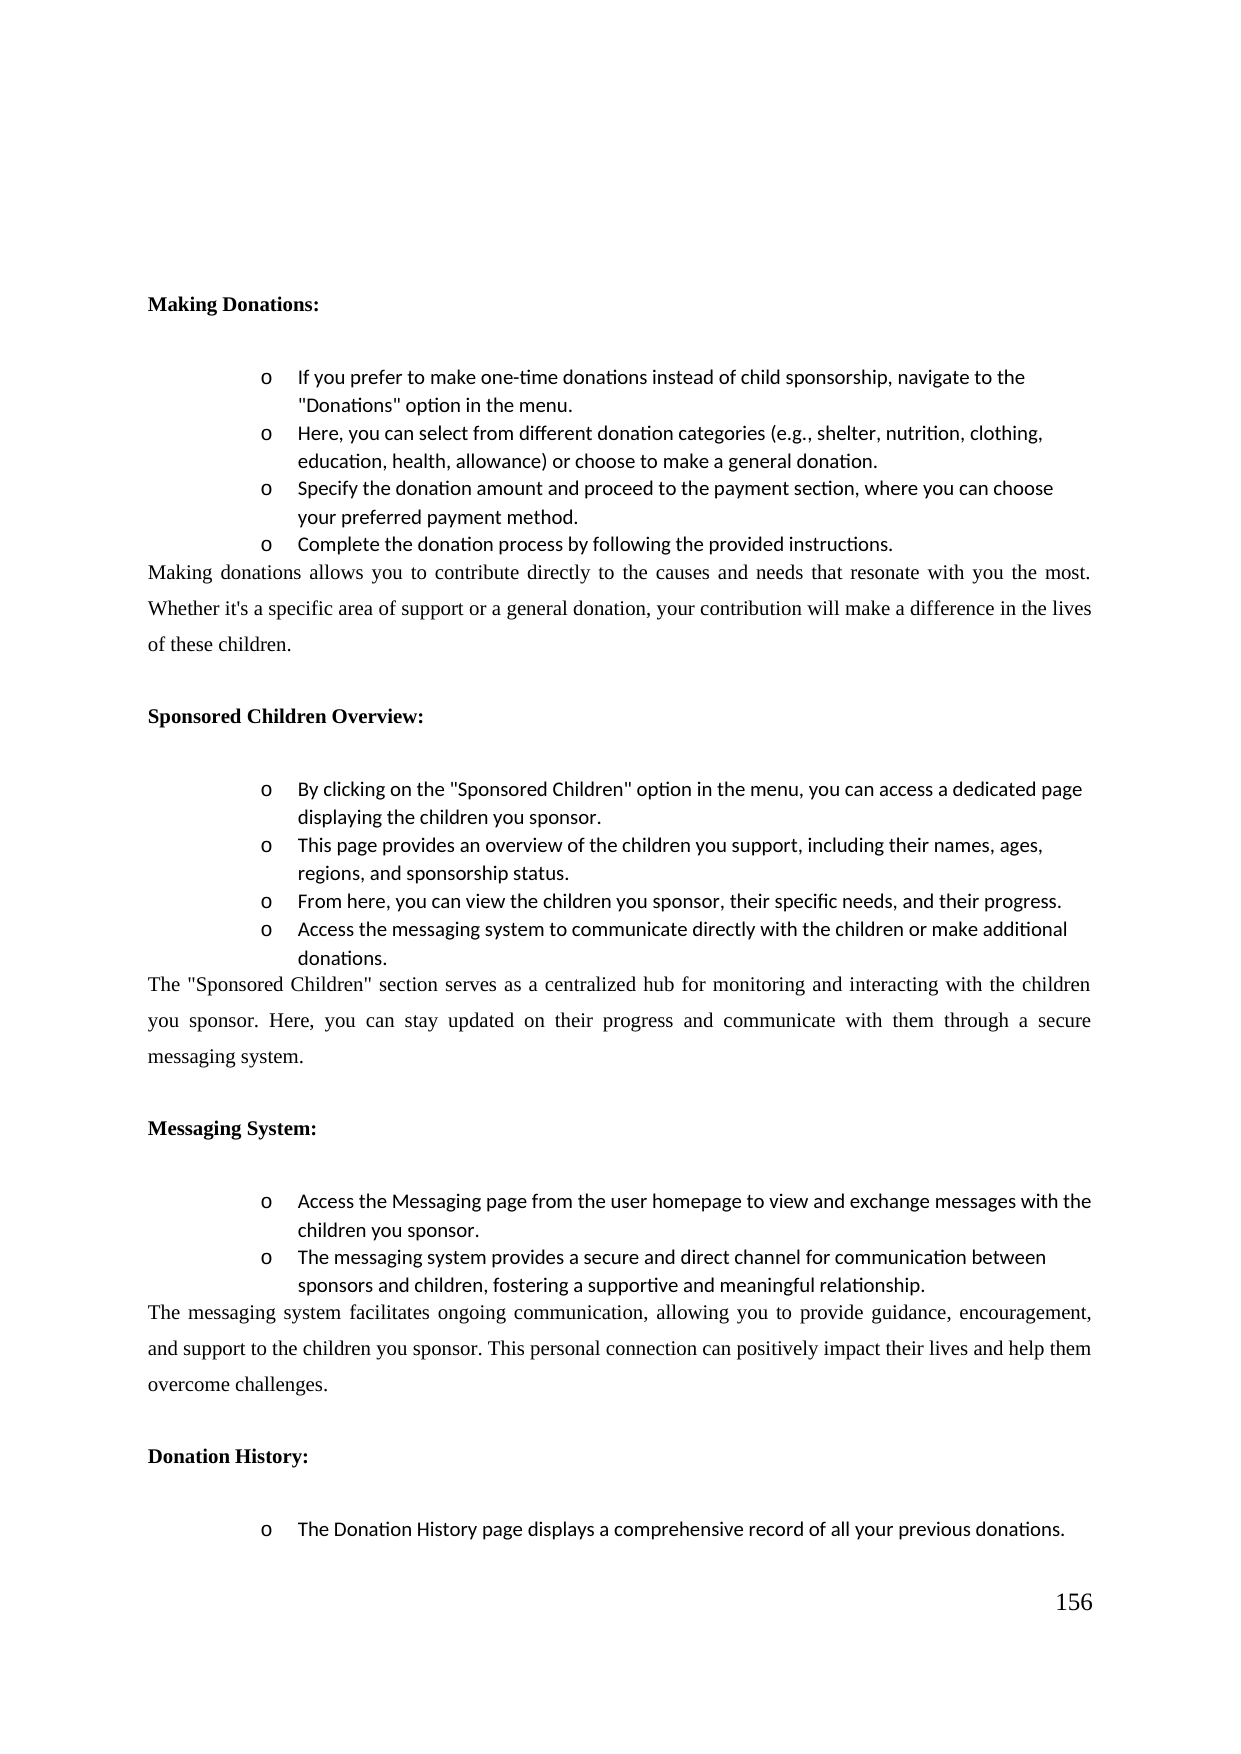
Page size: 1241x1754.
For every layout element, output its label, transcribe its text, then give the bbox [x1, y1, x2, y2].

text Messaging System: [148, 1116, 1093, 1140]
list Here, you can select from different donation categories (e.g., shelter, nutrition, clothing, education, health, allowance) or choose to make a general donation. [260, 420, 1093, 473]
list Complete the donation process by following the provided instructions. [260, 531, 1093, 558]
list By clicking on the "Sponsored Children" option in the menu, you can access a dedicated page displaying the children you sponsor. [260, 776, 1093, 830]
list This page provides an overview of the children you support, including their names, ages, regions, and sponsorship status. [260, 832, 1093, 886]
text Making Donations: [148, 292, 1093, 316]
text The messaging system facilitates ongoing communication, allowing you to provide guidance, encouragement, and support to the children you sponsor. This personal connection can positively impact their lives and help them overcome challenges. [148, 1300, 1093, 1396]
list Specify the donation amount and proceed to the payment section, where you can choose your preferred payment method. [260, 476, 1093, 529]
list The Donation History page displays a comprehensive record of all your previous donations. [260, 1516, 1093, 1543]
list From here, you can view the children you sponsor, their specific needs, and their progress. [260, 888, 1093, 914]
text The "Sponsored Children" section serves as a centralized hub for monitoring and interacting with the children you sponsor. Here, you can stay updated on their progress and communicate with them through a secure messaging system. [148, 972, 1093, 1068]
list Access the messaging system to communicate directly with the children or make additional donations. [260, 916, 1093, 970]
text Sponsored Children Overview: [148, 704, 1093, 728]
text Making donations allows you to contribute directly to the causes and needs that resonate with you the most. Whether it's a specific area of support or a general donation, your contribution will make a difference in the lives of these children. [148, 560, 1093, 656]
list Access the Messaging page from the user homepage to view and exchange messages with the children you sponsor. [260, 1188, 1093, 1242]
list If you prefer to make one-time donations instead of child sponsorship, navigate to the "Donations" option in the menu. [260, 364, 1093, 418]
text Donation History: [148, 1444, 1093, 1468]
list The messaging system provides a secure and direct channel for communication between sponsors and children, fostering a supportive and meaningful relationship. [260, 1244, 1093, 1298]
